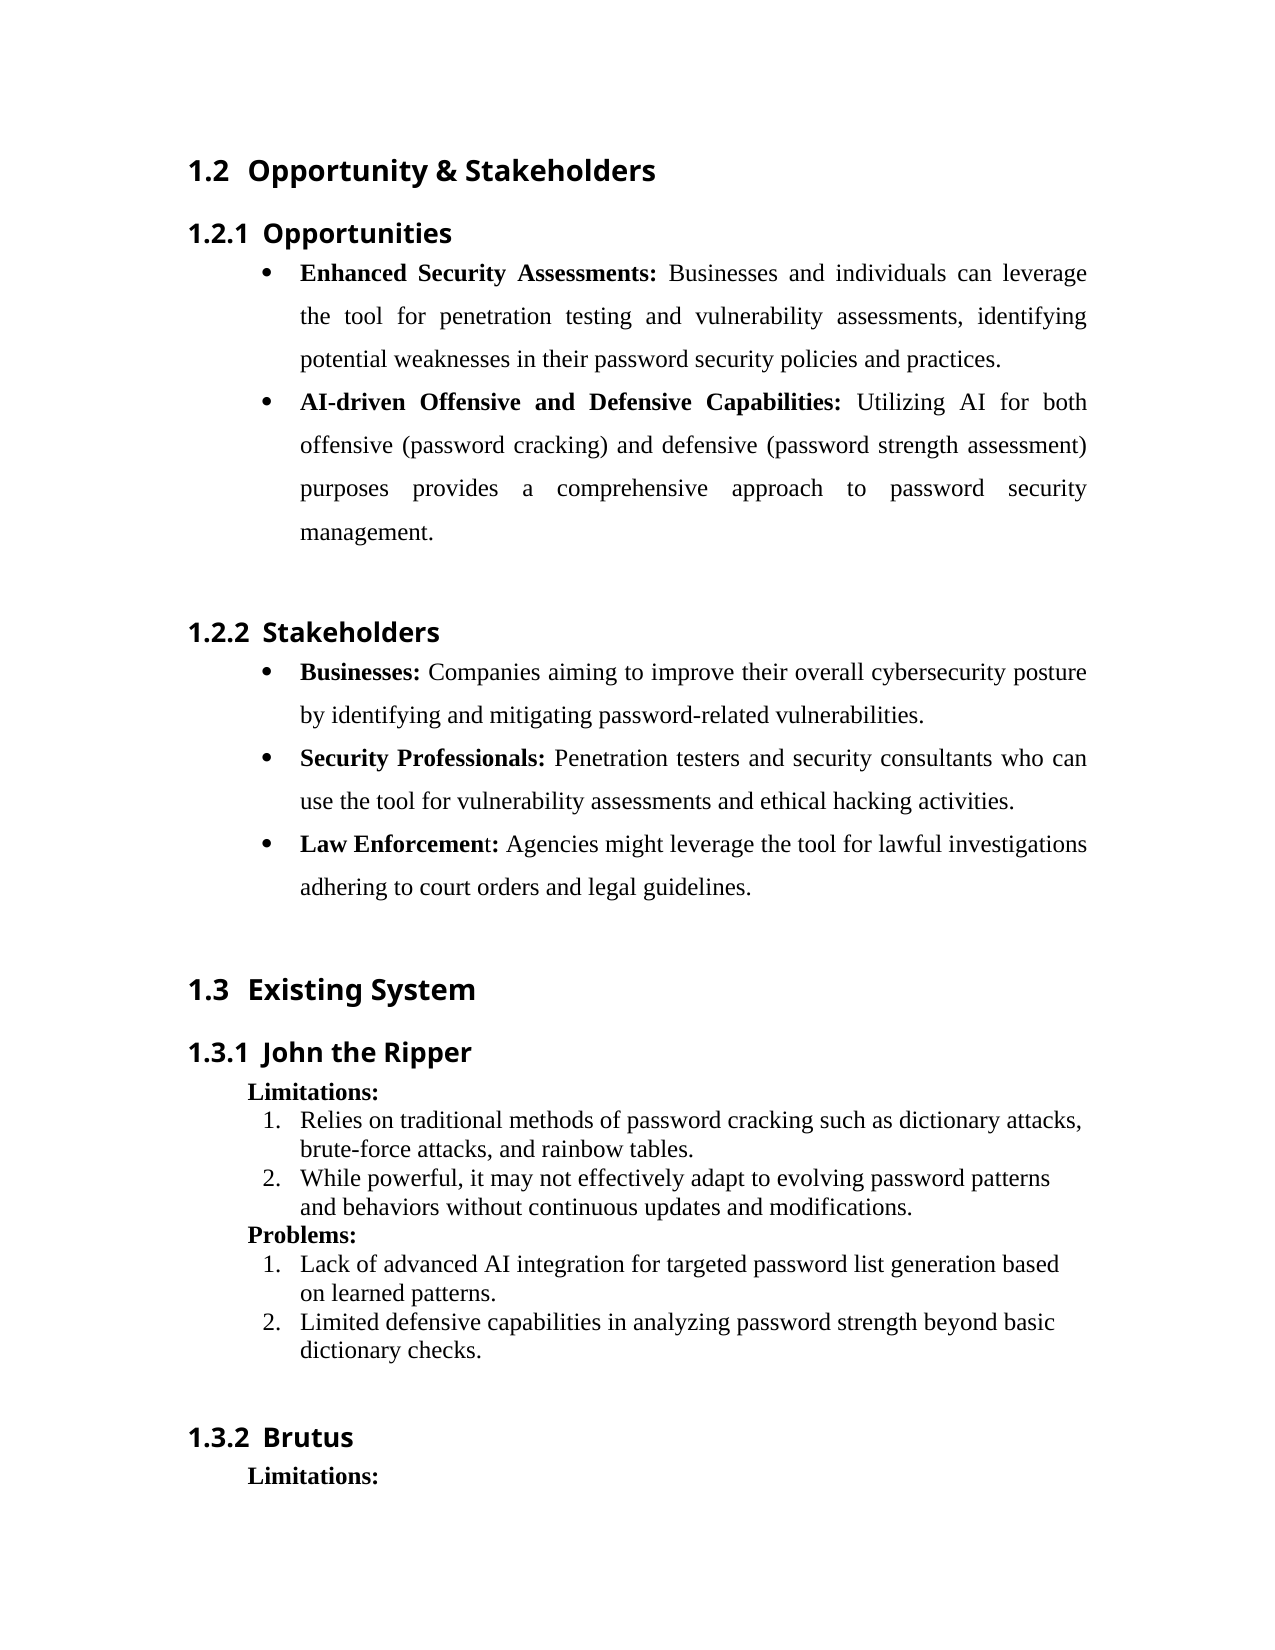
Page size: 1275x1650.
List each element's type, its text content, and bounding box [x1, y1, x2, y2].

list Security Professionals: Penetration testers and security consultants who can use the tool for vulnerability assessments and ethical hacking activities. [262, 743, 1087, 815]
subtitle John the Ripper [187, 1034, 1087, 1071]
subtitle Opportunity & Stakeholders [187, 150, 1087, 190]
list While powerful, it may not effectively adapt to evolving password patterns and behaviors without continuous updates and modifications. [262, 1163, 1087, 1221]
text Limitations: [247, 1461, 1087, 1490]
list Enhanced Security Assessments: Businesses and individuals can leverage the tool for penetration testing and vulnerability assessments, identifying potential weaknesses in their password security policies and practices. [262, 258, 1087, 373]
subtitle Stakeholders [187, 613, 1087, 650]
subtitle Brutus [187, 1418, 1087, 1455]
list Lack of advanced AI integration for targeted password list generation based on learned patterns. [262, 1249, 1087, 1307]
subtitle Opportunities [187, 215, 1087, 252]
subtitle Existing System [187, 969, 1087, 1009]
list Businesses: Companies aiming to improve their overall cybersecurity posture by identifying and mitigating password-related vulnerabilities. [262, 657, 1087, 728]
text Problems: [247, 1221, 1087, 1249]
text Limitations: [247, 1077, 1087, 1106]
list Law Enforcement: Agencies might leverage the tool for lawful investigations adhering to court orders and legal guidelines. [262, 829, 1087, 901]
list AI-driven Offensive and Defensive Capabilities: Utilizing AI for both offensive (password cracking) and defensive (password strength assessment) purposes provides a comprehensive approach to password security management. [262, 387, 1087, 545]
list Relies on traditional methods of password cracking such as dictionary attacks, brute-force attacks, and rainbow tables. [262, 1106, 1087, 1163]
list Limited defensive capabilities in analyzing password strength beyond basic dictionary checks. [262, 1307, 1087, 1364]
